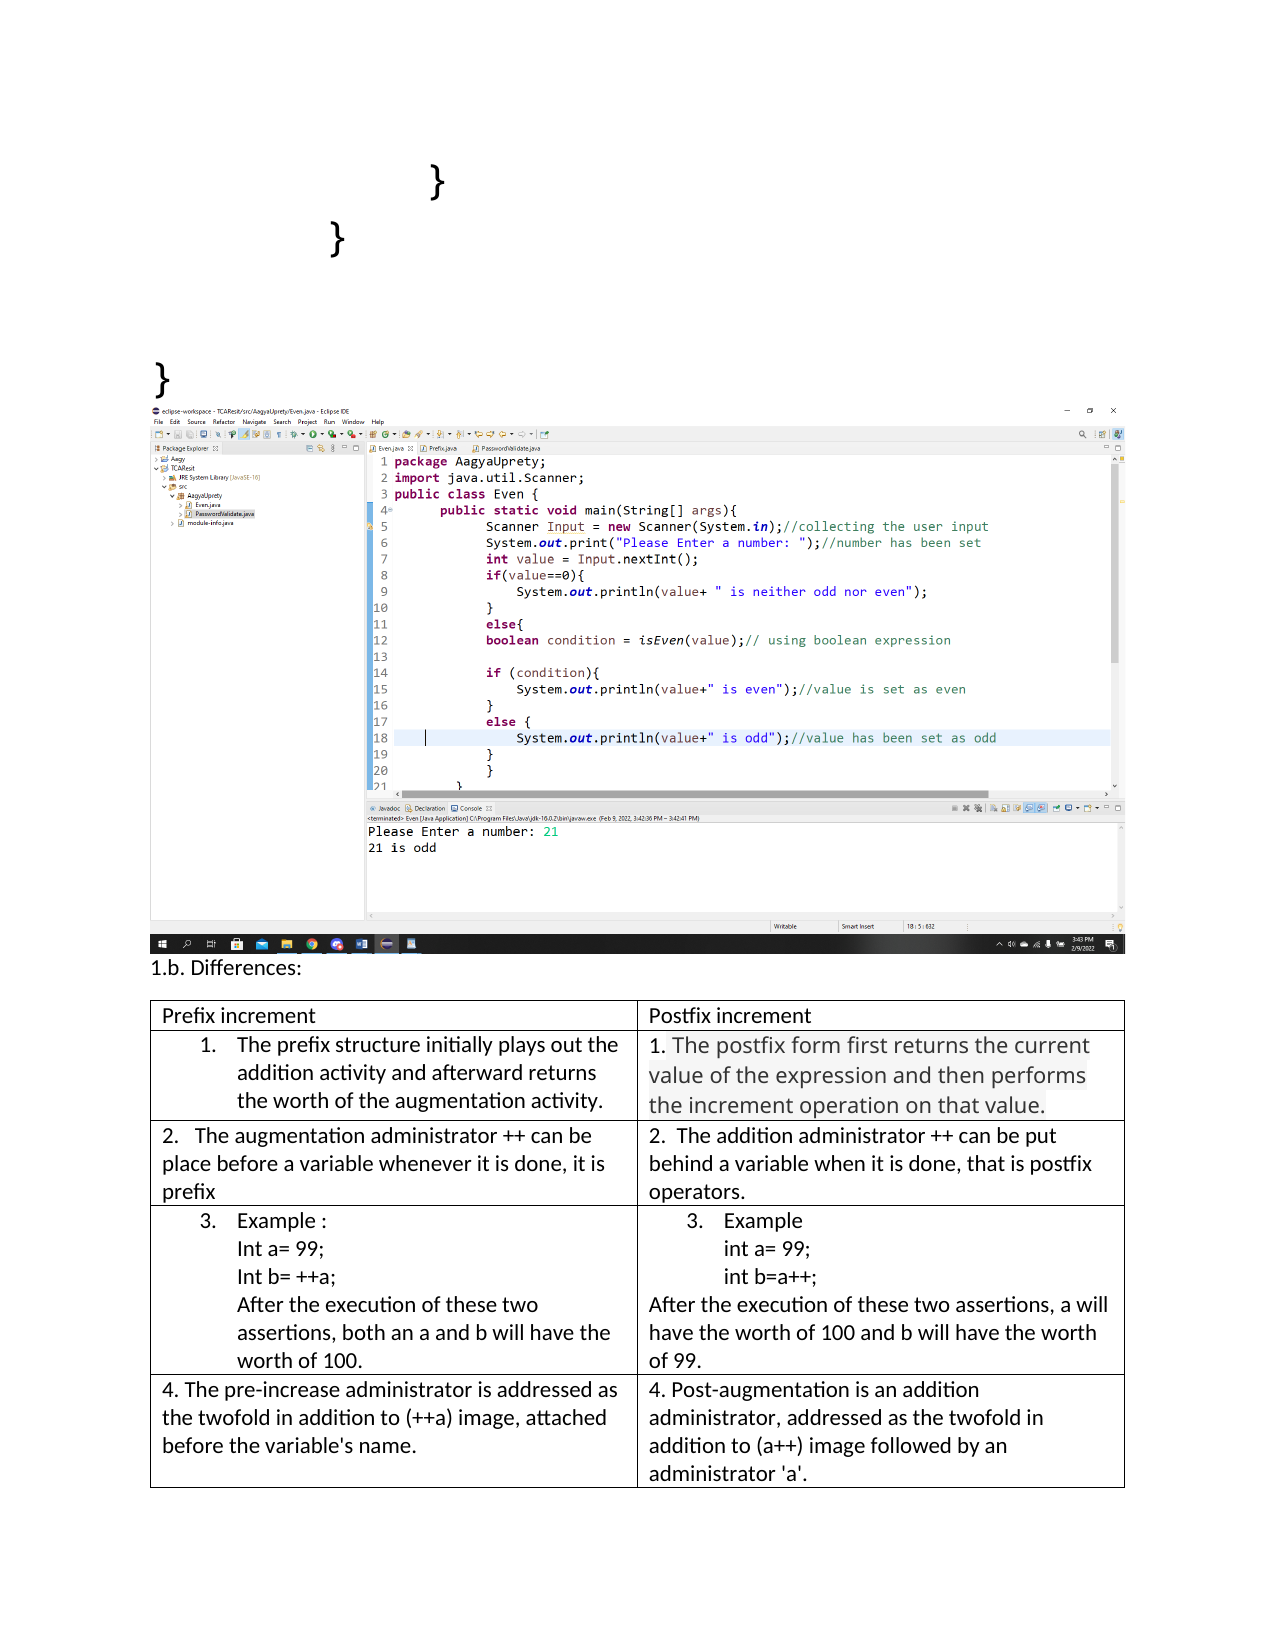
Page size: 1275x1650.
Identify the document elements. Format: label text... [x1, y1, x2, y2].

table_header Postfix increment [638, 1001, 1124, 1029]
table_cell Example : Int a= 99; Int b= ++a; After the execution of these two assertions, both an a and b will have the worth of 100. [151, 1206, 637, 1374]
table_cell 2. The addition administrator ++ can be put behind a variable when it is done, that is postfix operators. [638, 1121, 1124, 1205]
text } [150, 150, 1125, 207]
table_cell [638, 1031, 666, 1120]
text } [150, 207, 1125, 263]
table_cell Example int a= 99; int b=a++; After the execution of these two assertions, a will have the worth of 100 and b will have the worth of 99. [638, 1206, 1124, 1374]
table_cell 4. Post-augmentation is an addition administrator, addressed as the twofold in addition to (a++) image followed by an administrator 'a'. [638, 1375, 1124, 1487]
table_cell 4. The pre-increase administrator is addressed as the twofold in addition to (++a) image, attached before the variable's name. [151, 1375, 637, 1487]
table_cell The prefix structure initially plays out the addition activity and afterward returns the worth of the augmentation activity. [151, 1031, 637, 1120]
table_cell 2. The augmentation administrator ++ can be place before a variable whenever it is done, it is prefix [151, 1121, 637, 1205]
text } [150, 348, 1125, 405]
table_header Prefix increment [151, 1001, 637, 1029]
text 1.b. Differences: [150, 954, 1125, 982]
picture [150, 405, 1125, 954]
